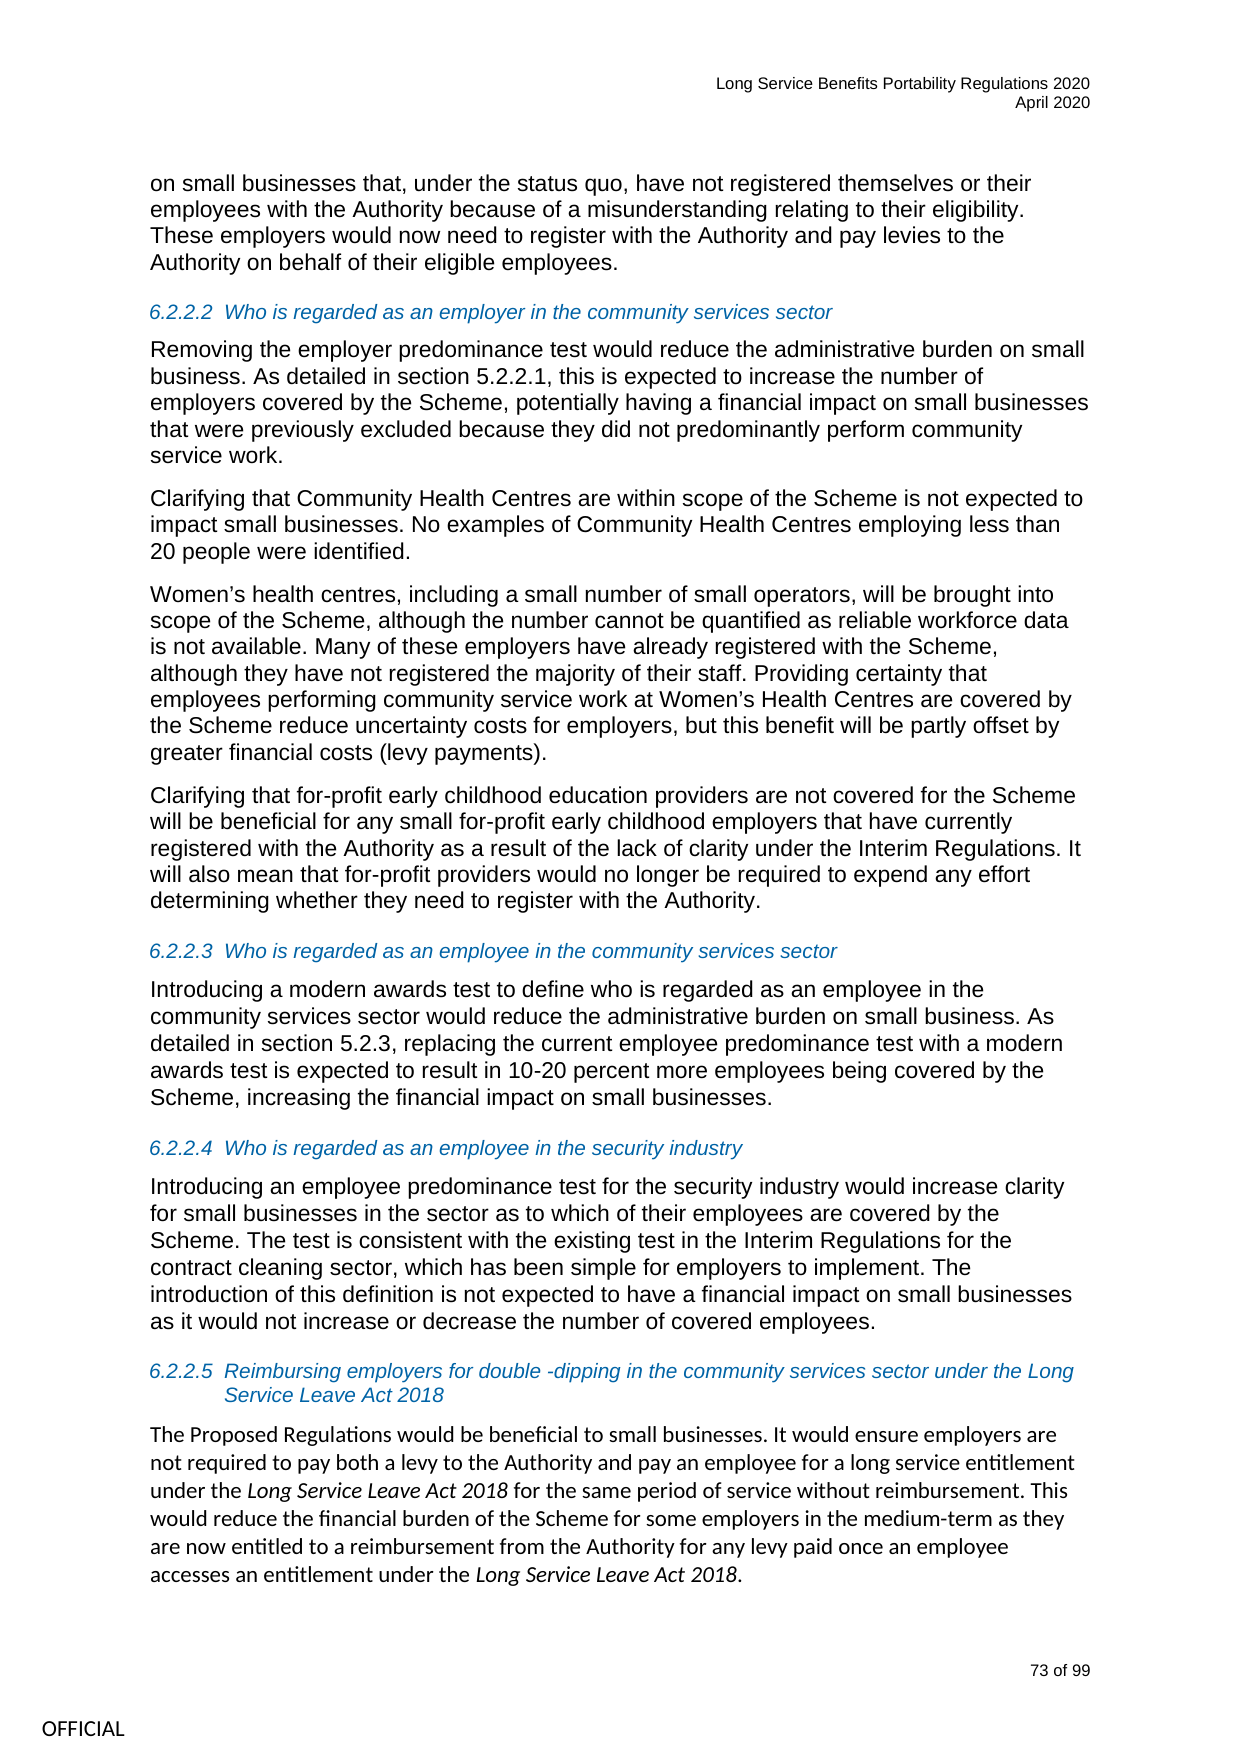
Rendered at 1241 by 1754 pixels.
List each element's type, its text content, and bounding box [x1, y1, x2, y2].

subtitle Who is regarded as an employer in the community services sector [149, 300, 1090, 324]
subtitle Reimbursing employers for double -dipping in the community services sector under the Long Service Leave Act 2018 [149, 1359, 1090, 1407]
text Clarifying that Community Health Centres are within scope of the Scheme is not expected to impact small businesses. No examples of Community Health Centres employing less than 20 people were identified. [150, 485, 1090, 564]
subtitle Who is regarded as an employee in the community services sector [149, 938, 1090, 962]
subtitle Who is regarded as an employee in the security industry [149, 1135, 1090, 1159]
list Introducing an employee predominance test for the security industry would increase clarity for small businesses in the sector as to which of their employees are covered by the Scheme. The test is consistent with the existing test in the Interim Regulations for the contract cleaning sector, which has been simple for employers to implement. The introduction of this definition is not expected to have a financial impact on small businesses as it would not increase or decrease the number of covered employees. [150, 1172, 1090, 1334]
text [150, 169, 1090, 275]
text Clarifying that for-profit early childhood education providers are not covered for the Scheme will be beneficial for any small for-profit early childhood employers that have currently registered with the Authority as a result of the lack of clarity under the Interim Regulations. It will also mean that for-profit providers would no longer be required to expend any effort determining whether they need to register with the Authority. [150, 782, 1090, 913]
text Women’s health centres, including a small number of small operators, will be brought into scope of the Scheme, although the number cannot be quantified as reliable workforce data is not available. Many of these employers have already registered with the Scheme, although they have not registered the majority of their staff. Providing certainty that employees performing community service work at Women’s Health Centres are covered by the Scheme reduce uncertainty costs for employers, but this benefit will be partly offset by greater financial costs (levy payments). [150, 581, 1090, 765]
text Removing the employer predominance test would reduce the administrative burden on small business. As detailed in section 5.2.2.1, this is expected to increase the number of employers covered by the Scheme, potentially having a financial impact on small businesses that were previously excluded because they did not predominantly perform community service work. [150, 336, 1090, 468]
list Introducing a modern awards test to define who is regarded as an employee in the community services sector would reduce the administrative burden on small business. As detailed in section 5.2.3, replacing the current employee predominance test with a modern awards test is expected to result in 10-20 percent more employees being covered by the Scheme, increasing the financial impact on small businesses. [150, 975, 1090, 1110]
text The Proposed Regulations would be beneficial to small businesses. It would ensure employers are not required to pay both a levy to the Authority and pay an employee for a long service entitlement under the Long Service Leave Act 2018 for the same period of service without reimbursement. This would reduce the financial burden of the Scheme for some employers in the medium-term as they are now entitled to a reimbursement from the Authority for any levy paid once an employee accesses an entitlement under the Long Service Leave Act 2018. [150, 1420, 1090, 1588]
